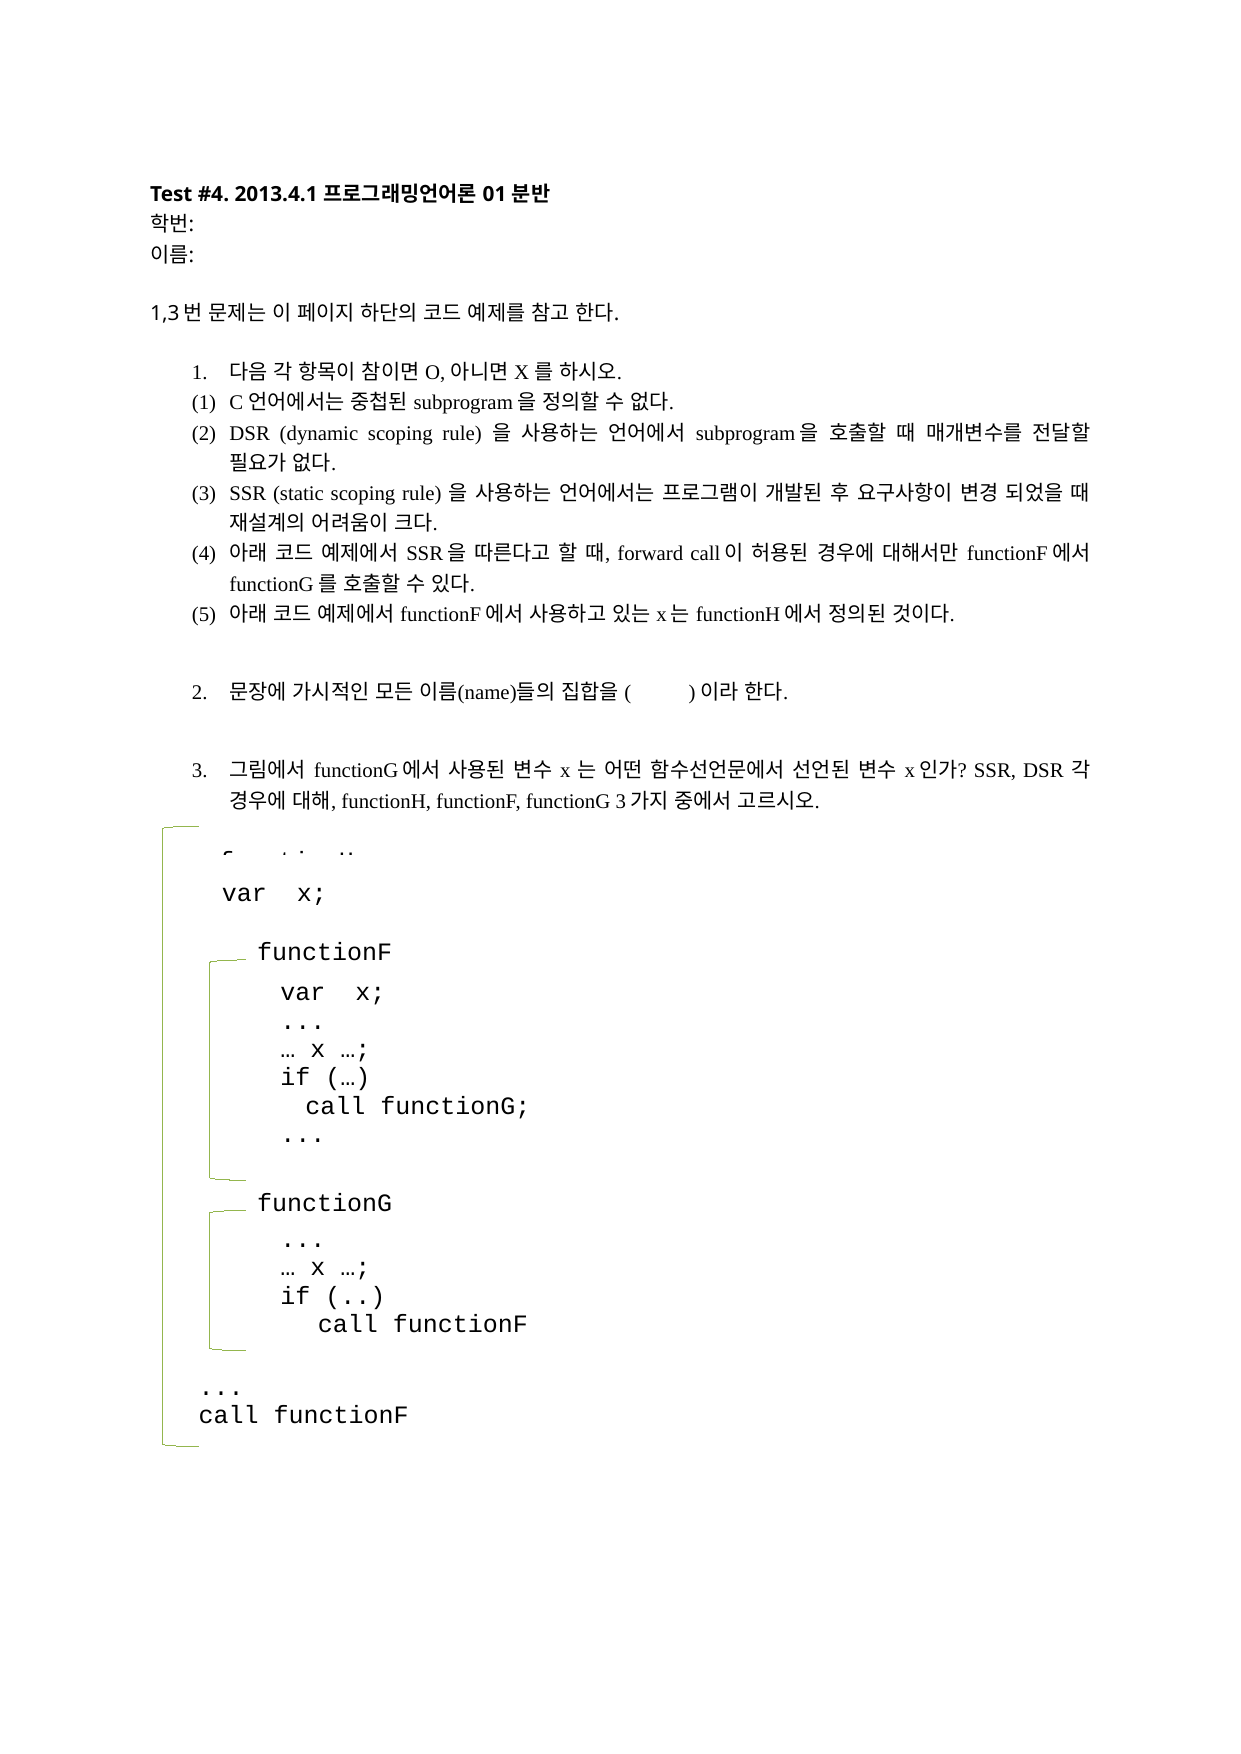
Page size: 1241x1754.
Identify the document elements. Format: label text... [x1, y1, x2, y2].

list 문장에 가시적인 모든 이름(name)들의 집합을 ( ) 이라 한다. [192, 675, 1090, 706]
list 그림에서 functionG에서 사용된 변수 x 는 어떤 함수선언문에서 선언된 변수 x인가? SSR, DSR 각 경우에 대해, functionH, functionF, functionG 3가지 중에서 고르시오. [192, 754, 1090, 814]
list 아래 코드 예제에서 SSR을 따른다고 할 때, forward call이 허용된 경우에 대해서만 functionF에서 functionG를 호출할 수 있다. [192, 537, 1090, 597]
list 아래 코드 예제에서 functionF에서 사용하고 있는 x는 functionH에서 정의된 것이다. [192, 597, 1090, 627]
list SSR (static scoping rule) 을 사용하는 언어에서는 프로그램이 개발된 후 요구사항이 변경 되었을 때 재설계의 어려움이 크다. [192, 476, 1090, 537]
text 1,3번 문제는 이 페이지 하단의 코드 예제를 참고 한다. [150, 297, 1090, 327]
list 다음 각 항목이 참이면 O, 아니면 X 를 하시오. [192, 355, 1090, 386]
list DSR (dynamic scoping rule) 을 사용하는 언어에서 subprogram을 호출할 때 매개변수를 전달할 필요가 없다. [192, 416, 1090, 476]
text 학번: [150, 207, 1090, 238]
text 이름: [150, 238, 1090, 268]
list C 언어에서는 중첩된 subprogram을 정의할 수 없다. [192, 386, 1090, 416]
text Test #4. 2013.4.1 프로그래밍언어론 01 분반 [150, 177, 1090, 207]
